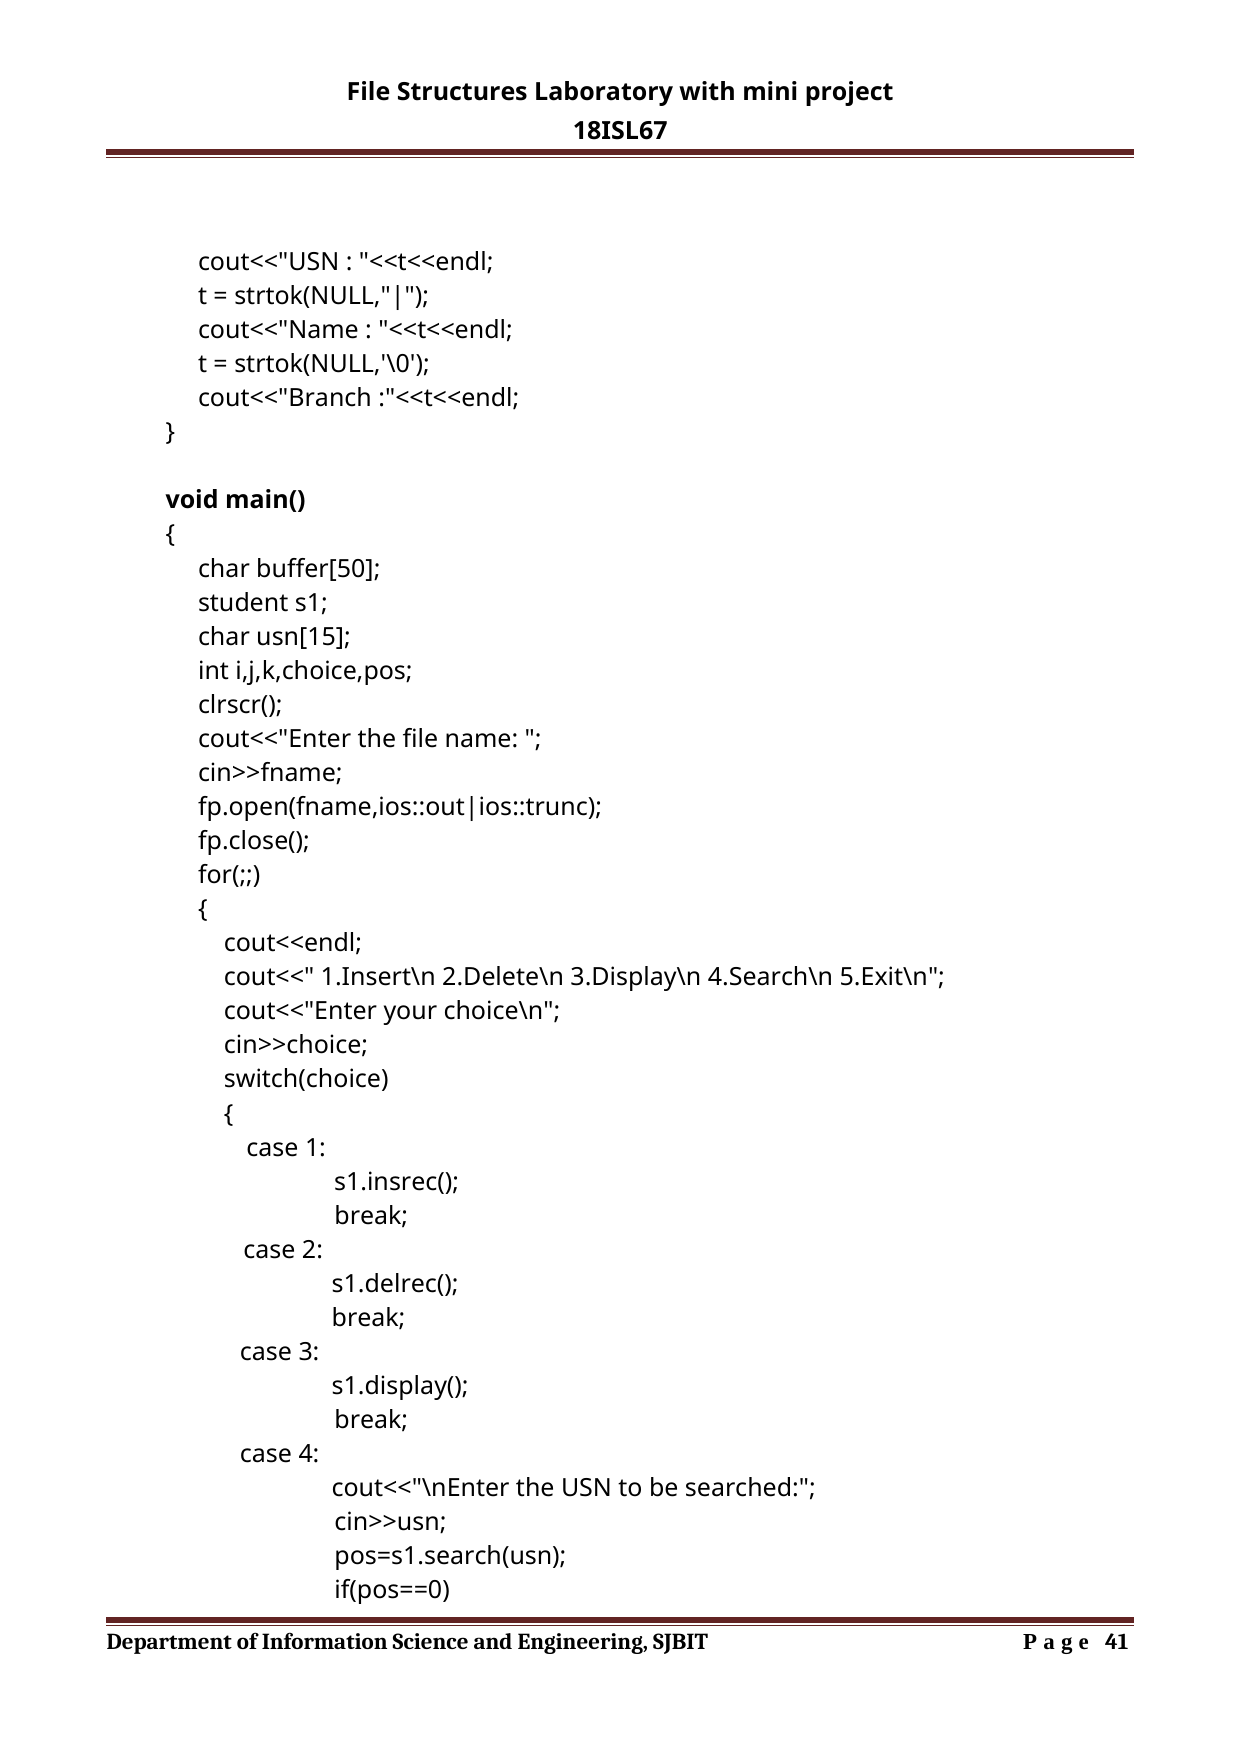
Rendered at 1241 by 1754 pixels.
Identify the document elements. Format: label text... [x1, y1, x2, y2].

text pos=s1.search(usn); [165, 1538, 1134, 1572]
text { [165, 1095, 1134, 1129]
text void main() [165, 482, 1134, 516]
text if(pos==0) [165, 1572, 1134, 1606]
text for(;;) [165, 857, 1134, 891]
text cout<<"Name : "<<t<<endl; [165, 312, 1134, 346]
text t = strtok(NULL,"|"); [165, 278, 1134, 312]
text cin>>usn; [165, 1504, 1134, 1538]
text case 4: [165, 1436, 1134, 1470]
text int i,j,k,choice,pos; [165, 652, 1134, 686]
text { [165, 516, 1134, 550]
text cout<<"Branch :"<<t<<endl; [165, 380, 1134, 414]
text break; [165, 1197, 1134, 1231]
text switch(choice) [165, 1061, 1134, 1095]
text s1.insrec(); [165, 1163, 1134, 1197]
text break; [165, 1299, 1134, 1334]
text cout<<"\nEnter the USN to be searched:"; [331, 1470, 1134, 1504]
text s1.delrec(); [315, 1266, 1134, 1299]
text { [165, 891, 1134, 925]
text case 2: [165, 1231, 1134, 1266]
text } [165, 414, 1134, 448]
text fp.open(fname,ios::out|ios::trunc); [165, 789, 1134, 823]
text t = strtok(NULL,'\0'); [165, 346, 1134, 380]
text cout<<" 1.Insert\n 2.Delete\n 3.Display\n 4.Search\n 5.Exit\n"; [165, 959, 1134, 993]
text char buffer[50]; [165, 550, 1134, 584]
text cout<<"USN : "<<t<<endl; [165, 244, 1134, 278]
text cin>>fname; [165, 754, 1134, 789]
text case 1: [165, 1129, 1134, 1163]
text cout<<"Enter your choice\n"; [165, 993, 1134, 1027]
text clrscr(); [165, 686, 1134, 721]
text student s1; [165, 584, 1134, 618]
text cout<<"Enter the file name: "; [165, 721, 1134, 754]
text break; [165, 1402, 1134, 1436]
text cin>>choice; [165, 1027, 1134, 1061]
text cout<<endl; [165, 925, 1134, 959]
text case 3: [165, 1334, 1134, 1368]
text s1.display(); [315, 1368, 1134, 1402]
text fp.close(); [165, 823, 1134, 857]
text char usn[15]; [165, 618, 1134, 652]
